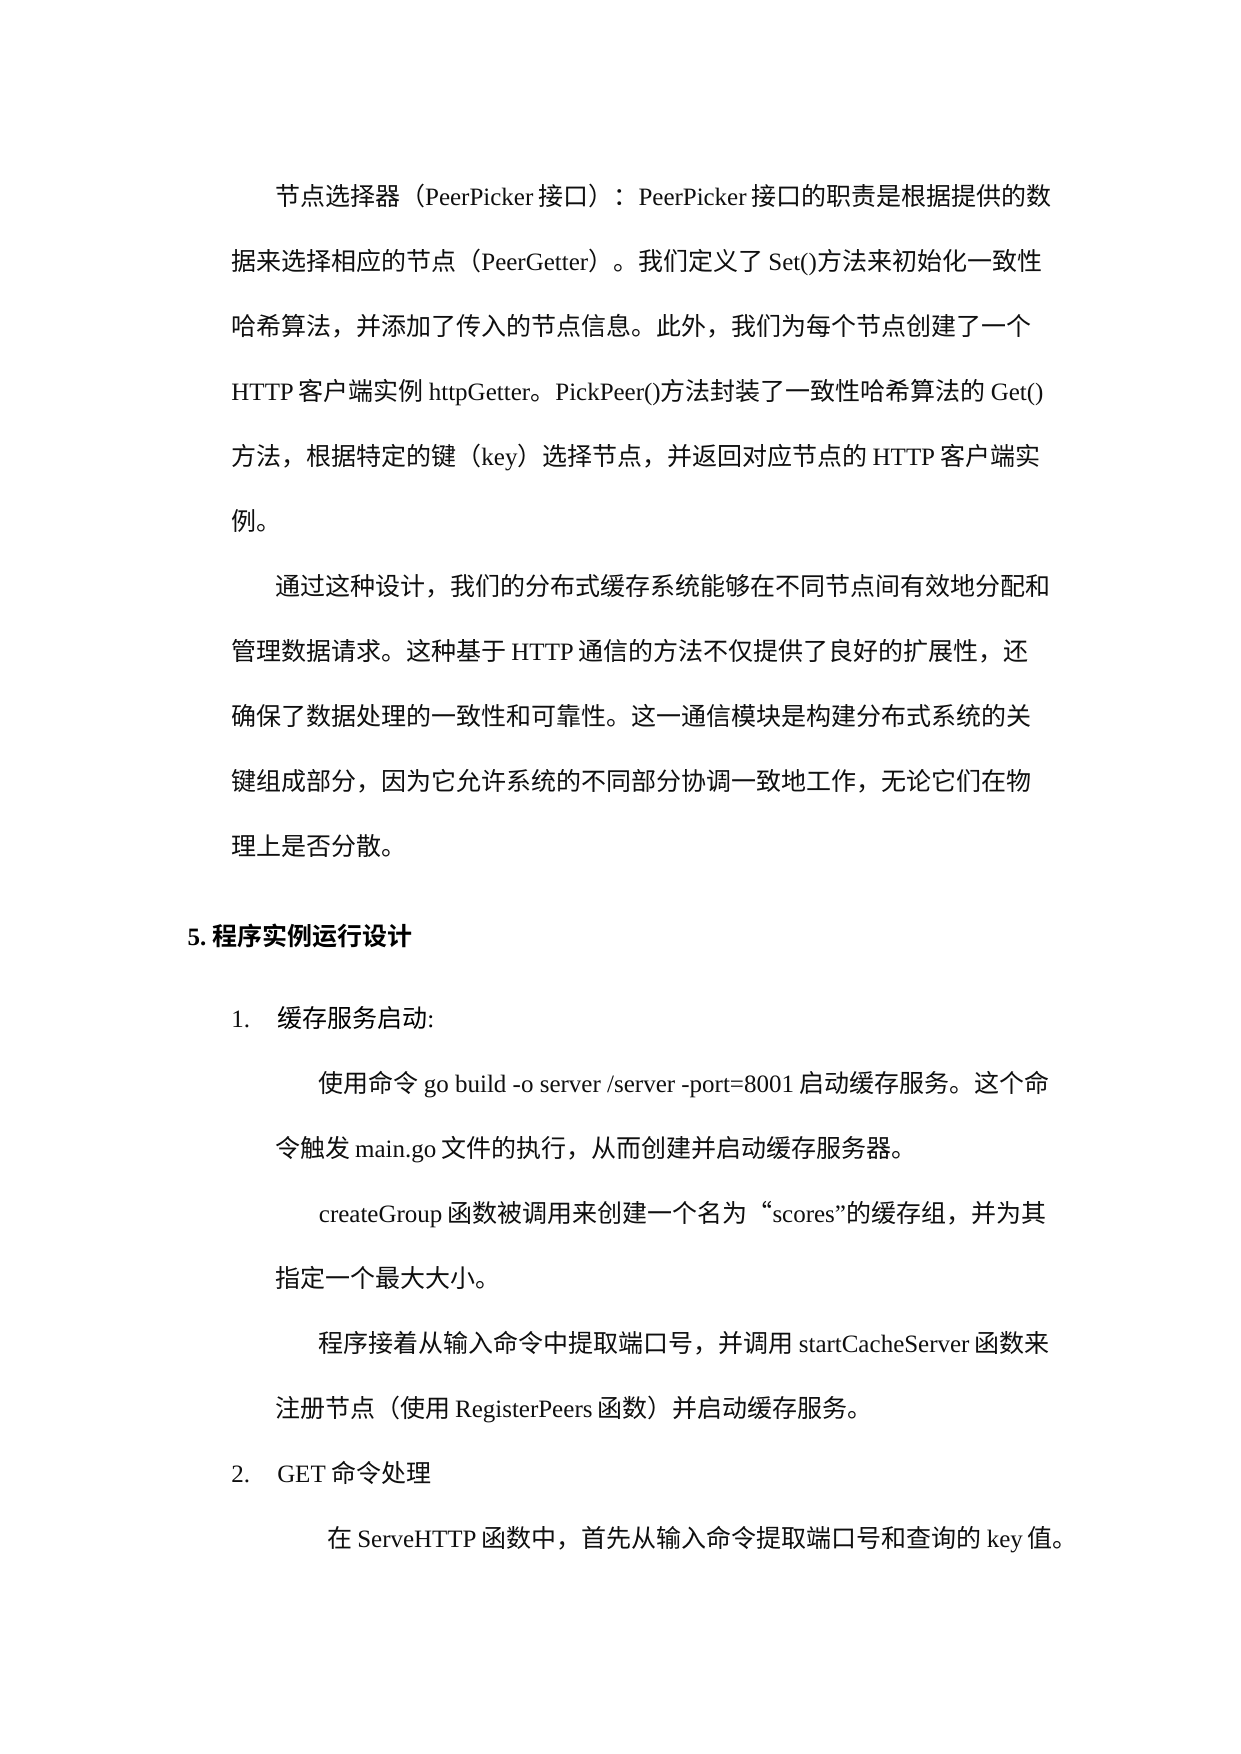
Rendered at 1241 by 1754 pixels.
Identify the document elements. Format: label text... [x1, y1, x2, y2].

text 使用命令go build -o server /server -port=8001启动缓存服务。这个命令触发main.go文件的执行，从而创建并启动缓存服务器。 [275, 1049, 1053, 1179]
list GET命令处理 [231, 1439, 1053, 1504]
text 5. 程序实例运行设计 [187, 902, 1053, 967]
list 在ServeHTTP函数中，首先从输入命令提取端口号和查询的key值。 [277, 1504, 1053, 1569]
text 通过这种设计，我们的分布式缓存系统能够在不同节点间有效地分配和管理数据请求。这种基于HTTP通信的方法不仅提供了良好的扩展性，还确保了数据处理的一致性和可靠性。这一通信模块是构建分布式系统的关键组成部分，因为它允许系统的不同部分协调一致地工作，无论它们在物理上是否分散。 [231, 552, 1053, 877]
text 节点选择器（PeerPicker接口）：PeerPicker接口的职责是根据提供的数据来选择相应的节点（PeerGetter）。我们定义了Set()方法来初始化一致性哈希算法，并添加了传入的节点信息。此外，我们为每个节点创建了一个HTTP客户端实例httpGetter。PickPeer()方法封装了一致性哈希算法的Get()方法，根据特定的键（key）选择节点，并返回对应节点的HTTP客户端实例。 [231, 162, 1053, 552]
text 程序接着从输入命令中提取端口号，并调用startCacheServer函数来注册节点（使用RegisterPeers函数）并启动缓存服务。 [275, 1309, 1053, 1439]
list 缓存服务启动: [231, 984, 1053, 1049]
text createGroup函数被调用来创建一个名为“scores”的缓存组，并为其指定一个最大大小。 [275, 1179, 1053, 1309]
